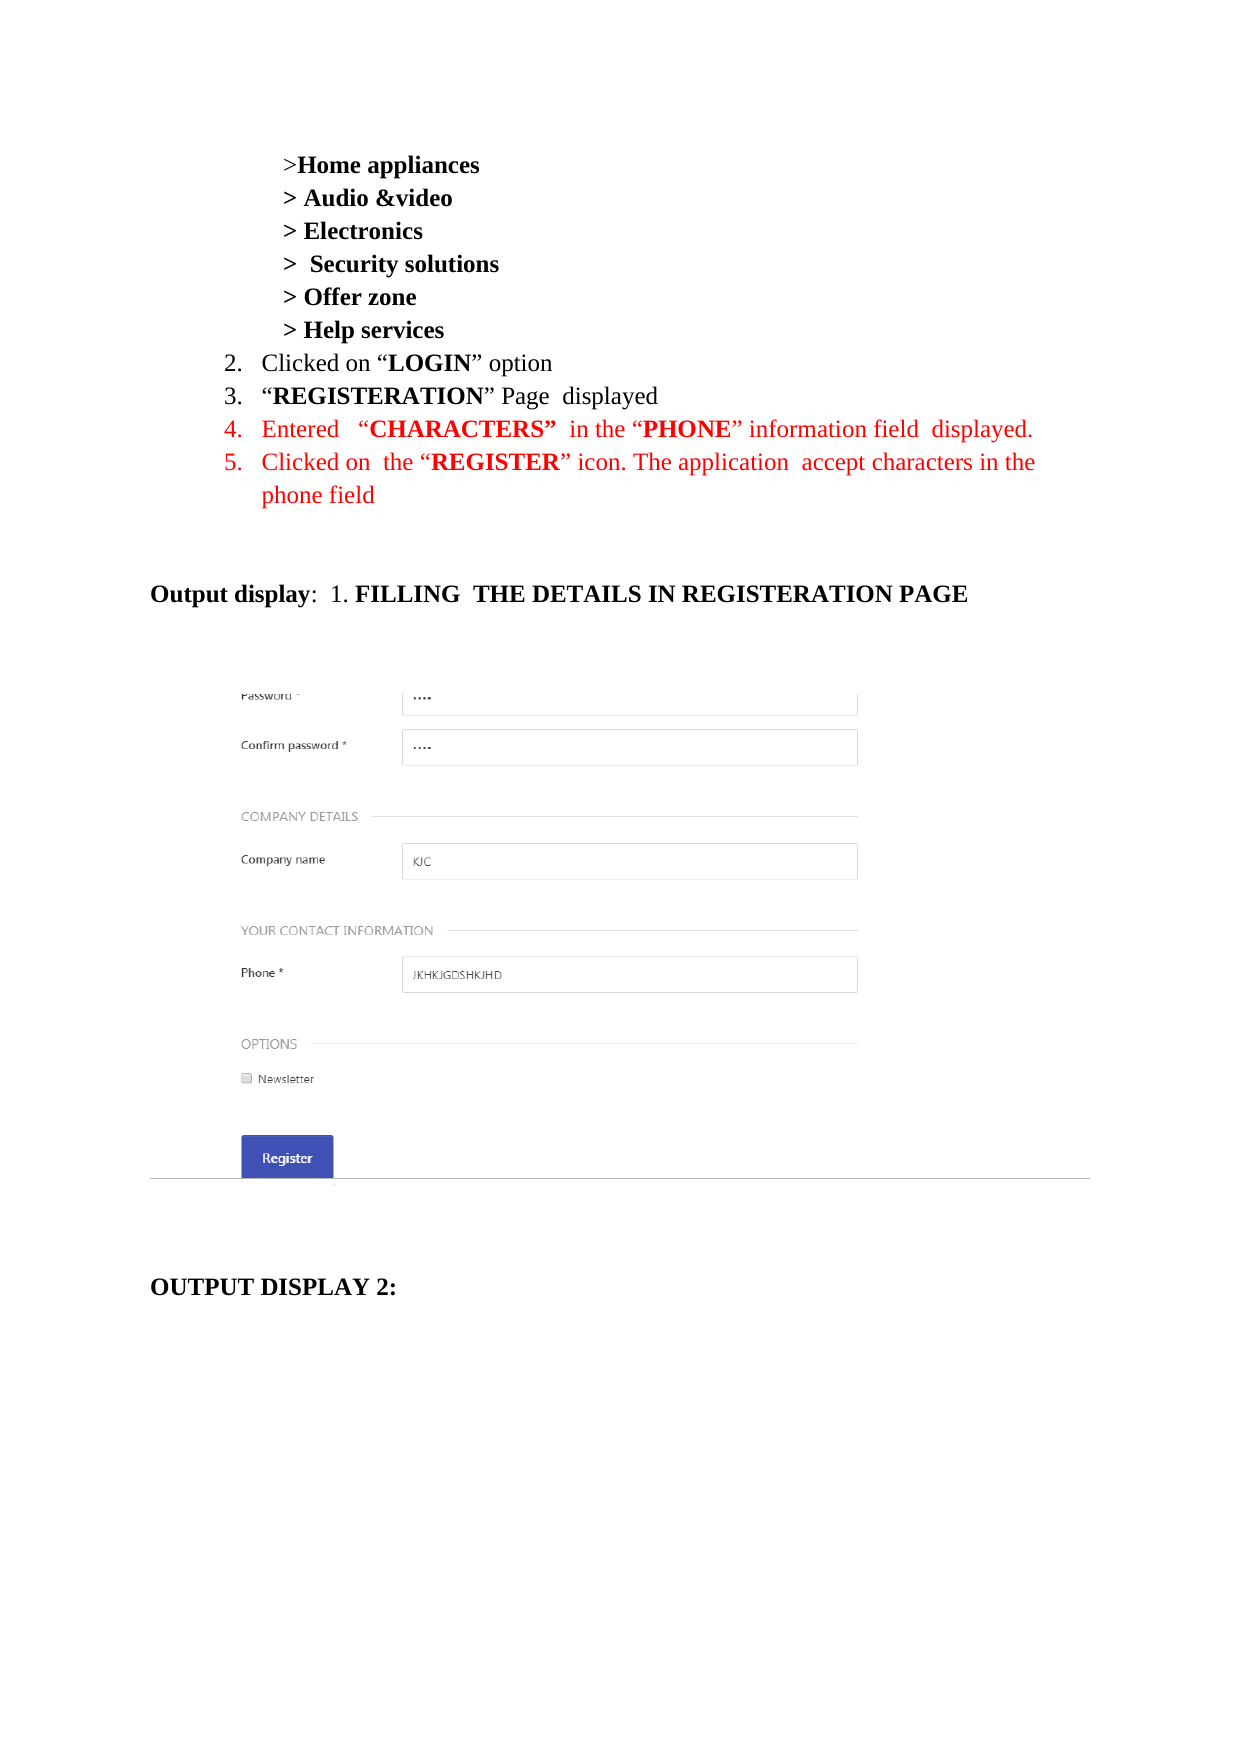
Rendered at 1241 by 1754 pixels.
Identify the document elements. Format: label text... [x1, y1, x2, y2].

text > Security solutions [283, 249, 1090, 278]
text > Electronics [283, 216, 1090, 245]
text >Home appliances [283, 150, 1090, 179]
text OUTPUT DISPLAY 2: [150, 1272, 1090, 1300]
list Clicked on the “REGISTER” icon. The application accept characters in the phone field [224, 447, 1090, 509]
list Clicked on “LOGIN” option [224, 348, 1090, 377]
text > Audio &video [283, 183, 1090, 212]
picture [150, 694, 1091, 1186]
list “REGISTERATION” Page displayed [224, 381, 1090, 410]
text > Offer zone [283, 282, 1090, 311]
text > Help services [283, 315, 1090, 344]
text Output display: 1. FILLING THE DETAILS IN REGISTERATION PAGE [150, 579, 1090, 608]
list Entered “CHARACTERS” in the “PHONE” information field displayed. [224, 414, 1090, 443]
